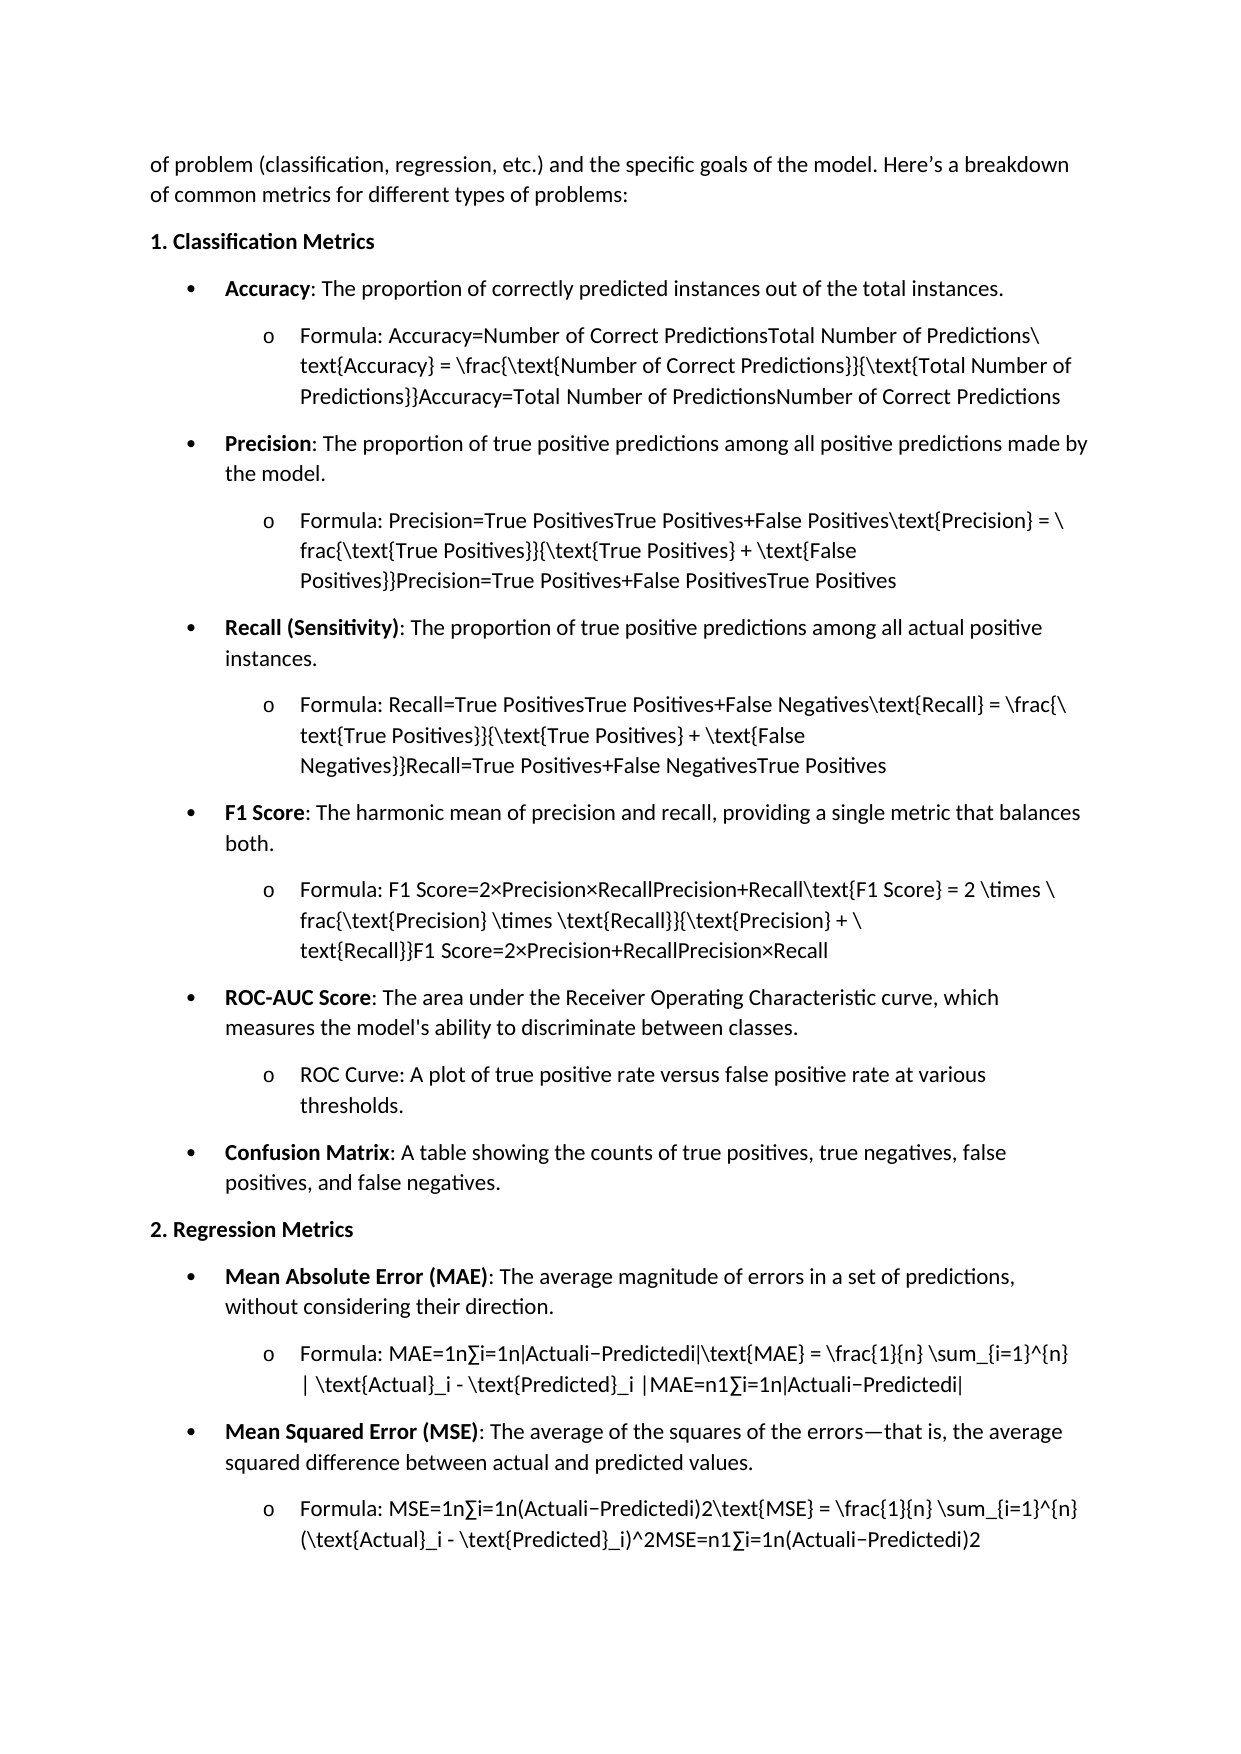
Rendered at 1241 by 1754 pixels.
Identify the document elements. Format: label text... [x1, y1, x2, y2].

list Mean Squared Error (MSE): The average of the squares of the errors—that is, the average squared difference between actual and predicted values. [187, 1417, 1090, 1476]
list Formula: F1 Score=2×Precision×RecallPrecision+Recall\text{F1 Score} = 2 \times \frac{\text{Precision} \times \text{Recall}}{\text{Precision} + \text{Recall}}F1 Score=2×Precision+RecallPrecision×Recall​ [262, 876, 1090, 964]
list Recall (Sensitivity): The proportion of true positive predictions among all actual positive instances. [187, 613, 1090, 672]
list ROC Curve: A plot of true positive rate versus false positive rate at various thresholds. [262, 1060, 1090, 1119]
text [150, 150, 1090, 208]
list Formula: MSE=1n∑i=1n(Actuali−Predictedi)2\text{MSE} = \frac{1}{n} \sum_{i=1}^{n} (\text{Actual}_i - \text{Predicted}_i)^2MSE=n1​∑i=1n​(Actuali​−Predictedi​)2 [262, 1494, 1090, 1553]
list Accuracy: The proportion of correctly predicted instances out of the total instances. [187, 274, 1090, 302]
text 1. Classification Metrics [150, 227, 1090, 255]
list Confusion Matrix: A table showing the counts of true positives, true negatives, false positives, and false negatives. [187, 1138, 1090, 1196]
list ROC-AUC Score: The area under the Receiver Operating Characteristic curve, which measures the model's ability to discriminate between classes. [187, 983, 1090, 1042]
list Precision: The proportion of true positive predictions among all positive predictions made by the model. [187, 429, 1090, 487]
list F1 Score: The harmonic mean of precision and recall, providing a single metric that balances both. [187, 798, 1090, 857]
text 2. Regression Metrics [150, 1215, 1090, 1243]
list Formula: Accuracy=Number of Correct PredictionsTotal Number of Predictions\text{Accuracy} = \frac{\text{Number of Correct Predictions}}{\text{Total Number of Predictions}}Accuracy=Total Number of PredictionsNumber of Correct Predictions​ [262, 321, 1090, 410]
list Mean Absolute Error (MAE): The average magnitude of errors in a set of predictions, without considering their direction. [187, 1262, 1090, 1320]
list Formula: Precision=True PositivesTrue Positives+False Positives\text{Precision} = \frac{\text{True Positives}}{\text{True Positives} + \text{False Positives}}Precision=True Positives+False PositivesTrue Positives​ [262, 506, 1090, 595]
list Formula: MAE=1n∑i=1n∣Actuali−Predictedi∣\text{MAE} = \frac{1}{n} \sum_{i=1}^{n} | \text{Actual}_i - \text{Predicted}_i |MAE=n1​∑i=1n​∣Actuali​−Predictedi​∣ [262, 1339, 1090, 1399]
list Formula: Recall=True PositivesTrue Positives+False Negatives\text{Recall} = \frac{\text{True Positives}}{\text{True Positives} + \text{False Negatives}}Recall=True Positives+False NegativesTrue Positives​ [262, 691, 1090, 779]
